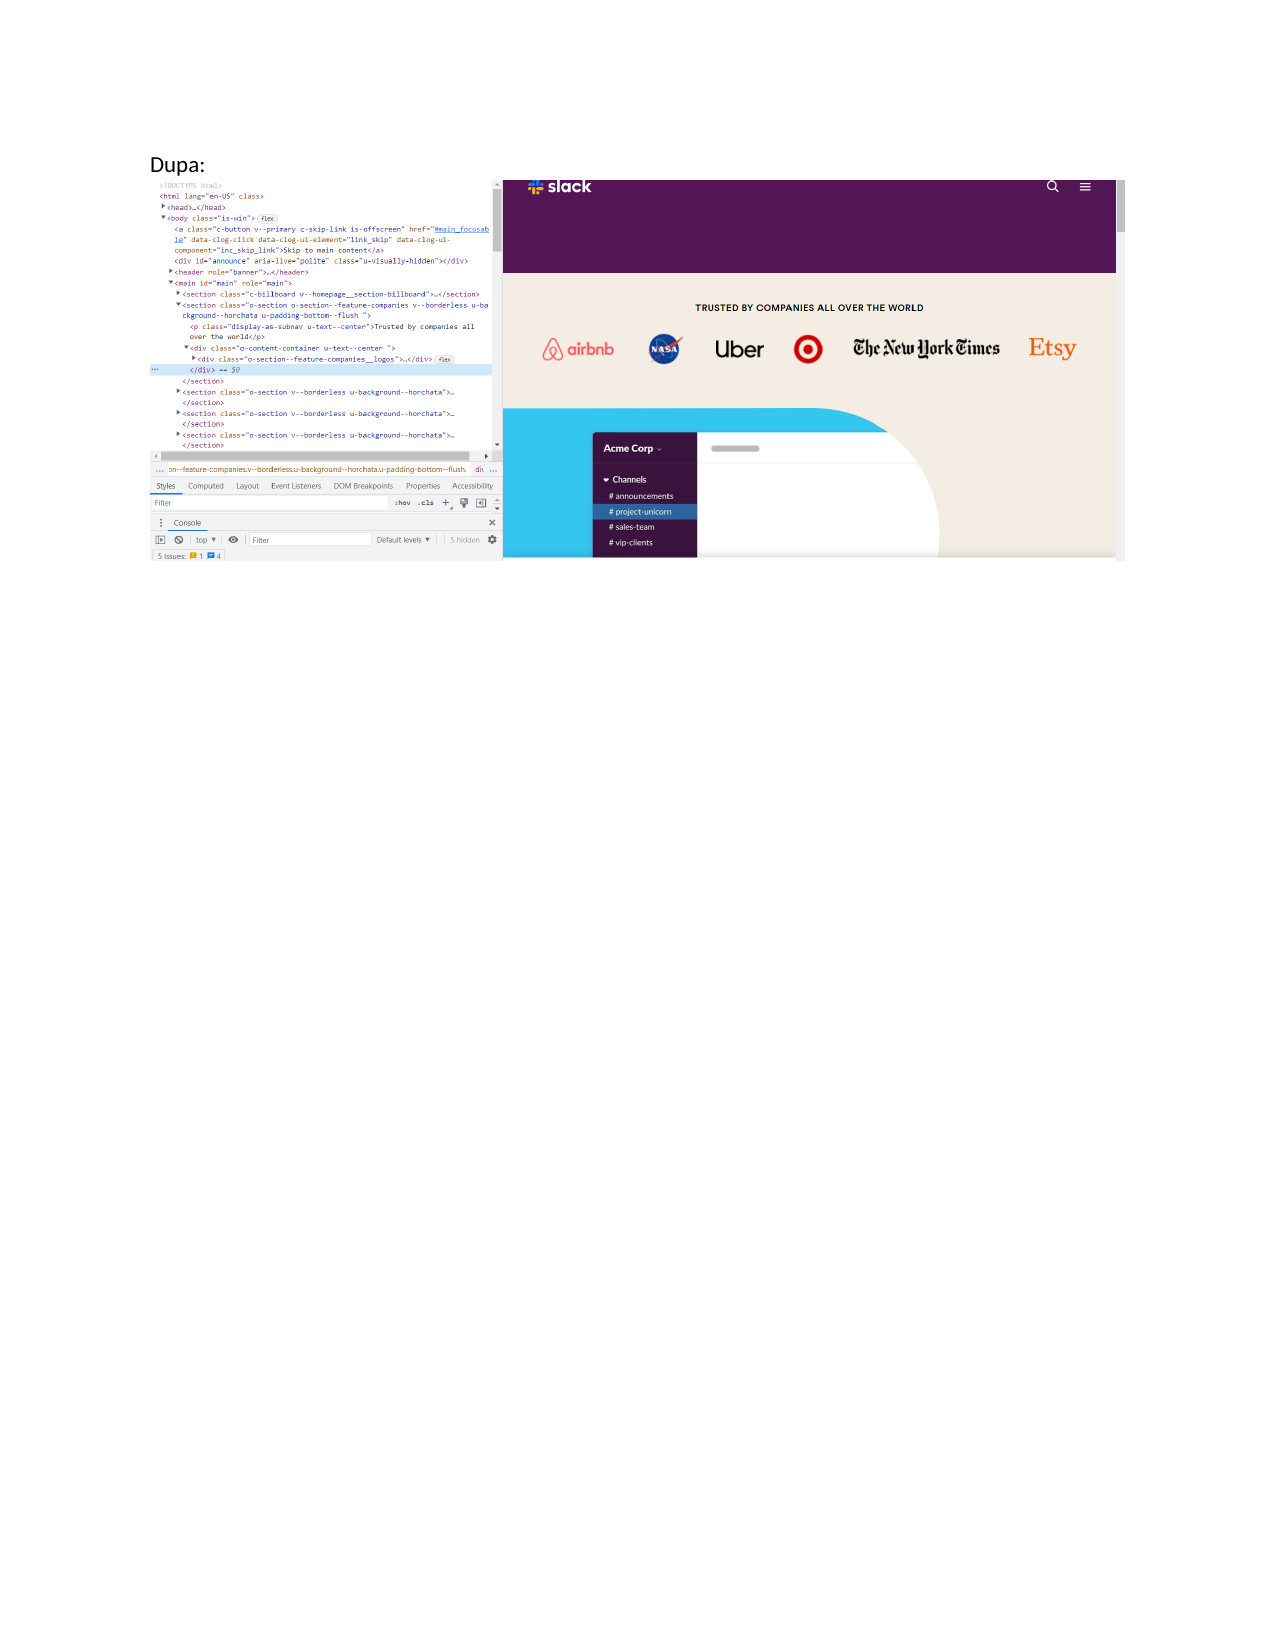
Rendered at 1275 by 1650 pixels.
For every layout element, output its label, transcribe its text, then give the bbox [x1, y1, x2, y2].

picture [150, 180, 1125, 561]
text Dupa: [150, 150, 1125, 180]
